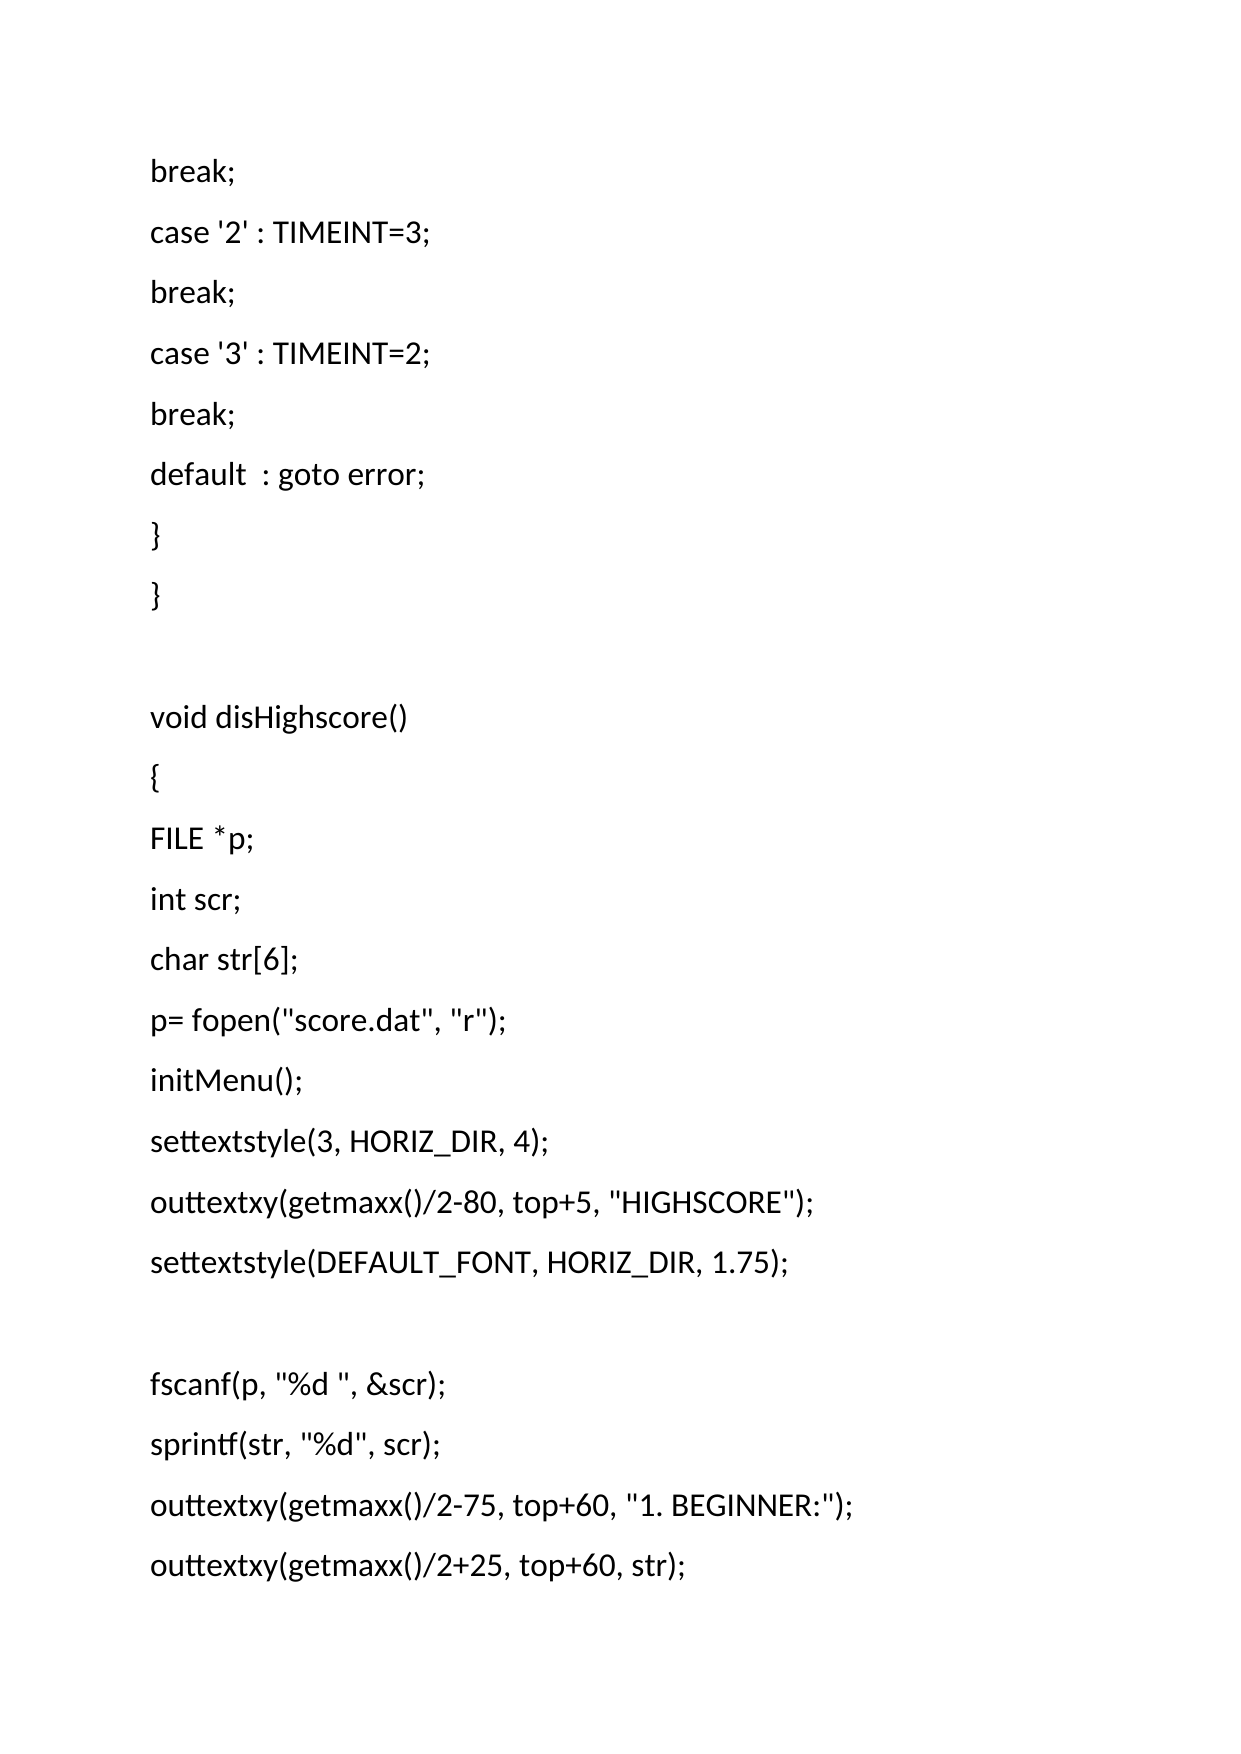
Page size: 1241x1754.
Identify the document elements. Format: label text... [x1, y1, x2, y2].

text break; [150, 392, 1090, 433]
text void disHighscore() [150, 696, 1090, 736]
text p= fopen("score.dat", "r"); [150, 999, 1090, 1039]
text int scr; [150, 877, 1090, 918]
text char str[6]; [150, 938, 1090, 979]
text break; [150, 271, 1090, 312]
text case '2' : TIMEINT=3; [150, 211, 1090, 251]
text fscanf(p, "%d ", &scr); [150, 1362, 1090, 1403]
text { [150, 756, 1090, 797]
text break; [150, 150, 1090, 191]
text default : goto error; [150, 453, 1090, 494]
text settextstyle(DEFAULT_FONT, HORIZ_DIR, 1.75); [150, 1241, 1090, 1282]
text settextstyle(3, HORIZ_DIR, 4); [150, 1120, 1090, 1161]
text FILE *p; [150, 817, 1090, 858]
text initMenu(); [150, 1059, 1090, 1100]
text outtextxy(getmaxx()/2-80, top+5, "HIGHSCORE"); [150, 1181, 1090, 1221]
text } [150, 574, 1090, 615]
text } [150, 514, 1090, 554]
text case '3' : TIMEINT=2; [150, 332, 1090, 373]
text outtextxy(getmaxx()/2-75, top+60, "1. BEGINNER:"); [150, 1484, 1090, 1524]
text sprintf(str, "%d", scr); [150, 1423, 1090, 1464]
text outtextxy(getmaxx()/2+25, top+60, str); [150, 1544, 1090, 1585]
